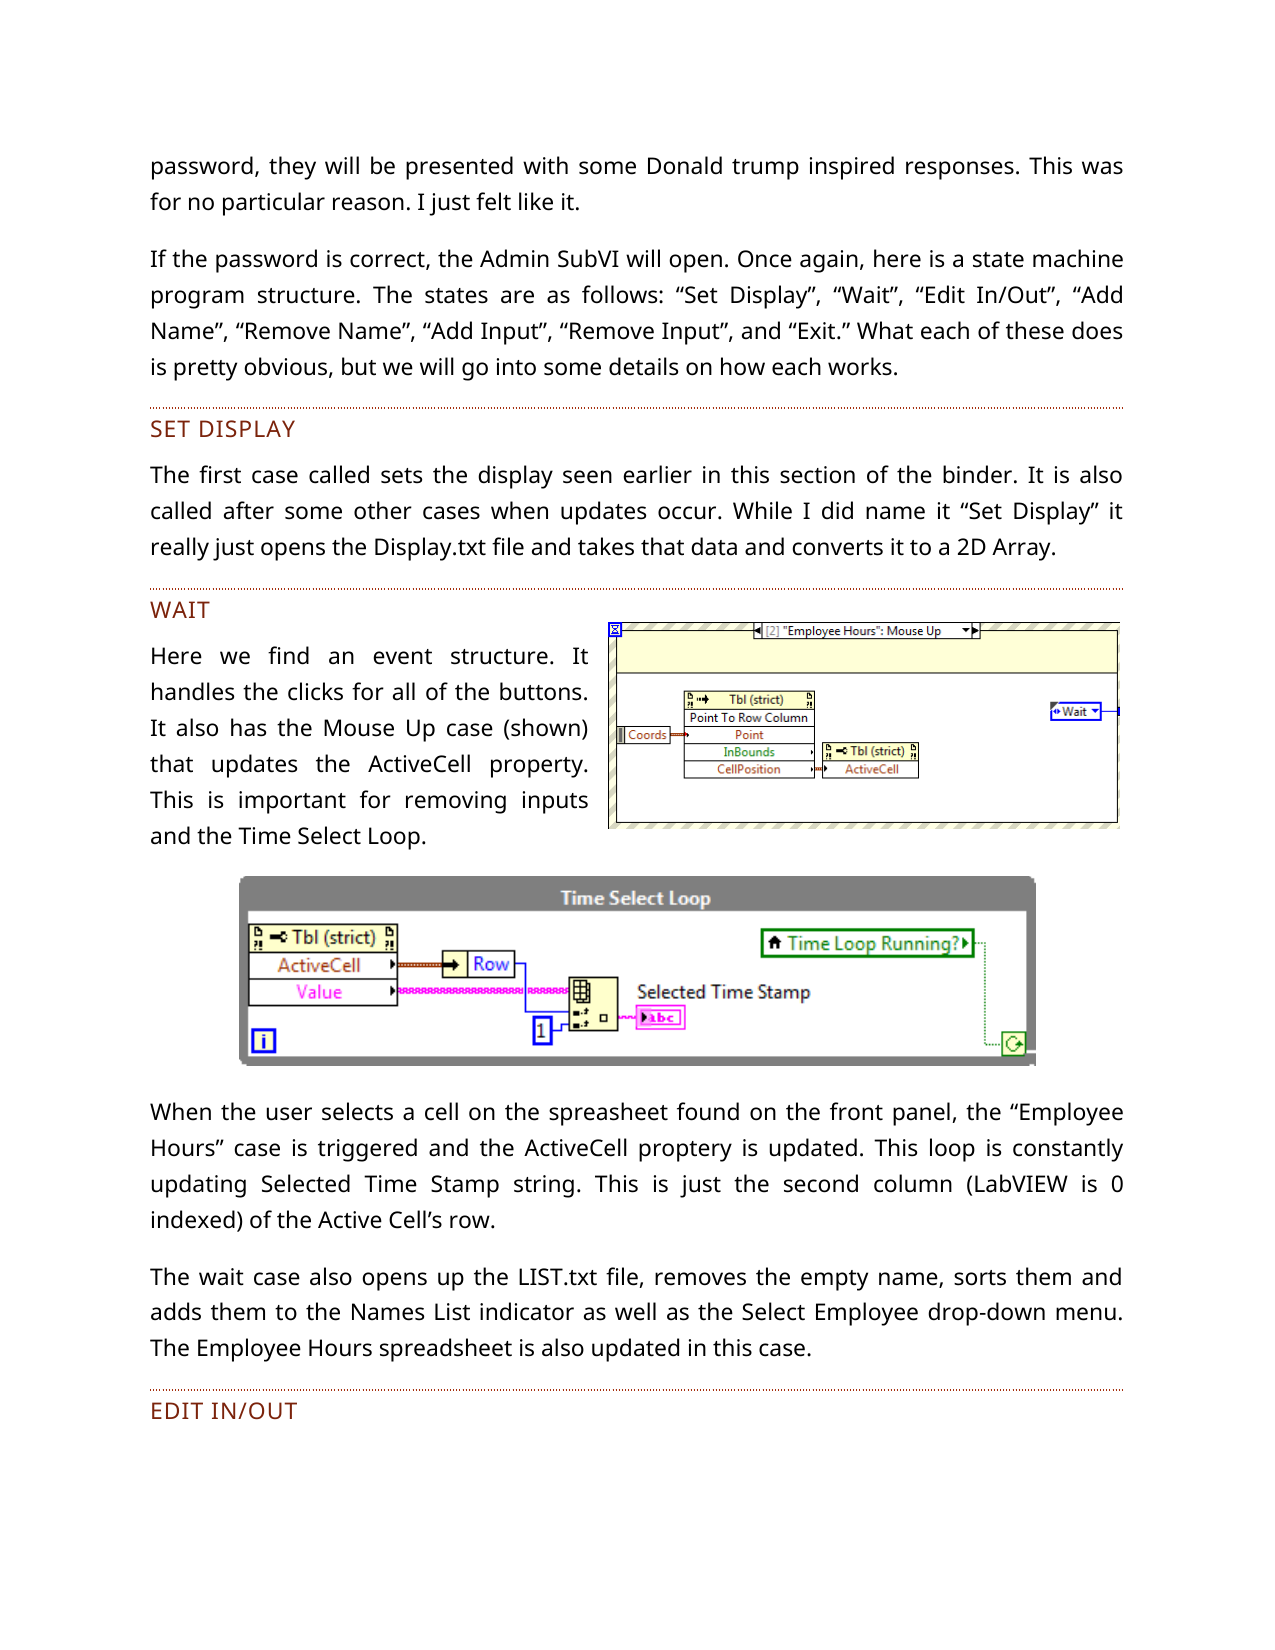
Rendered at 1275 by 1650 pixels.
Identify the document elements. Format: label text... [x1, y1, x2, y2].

text The wait case also opens up the LIST.txt file, removes the empty name, sorts them and adds them to the Names List indicator as well as the Select Employee drop-down menu. The Employee Hours spreadsheet is also updated in this case. [150, 1260, 1125, 1363]
text The first case called sets the display seen earlier in this section of the binder. It is also called after some other cases when updates occur. While I did name it “Set Display” it really just opens the Display.txt file and takes that data and converts it to a 2D Array. [150, 459, 1125, 562]
subtitle Wait [150, 588, 1125, 625]
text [150, 150, 1125, 217]
picture [608, 622, 1120, 829]
picture [239, 876, 1036, 1066]
subtitle set display [150, 407, 1125, 444]
subtitle Edit In/Out [150, 1389, 1125, 1426]
text If the password is correct, the Admin SubVI will open. Once again, here is a state machine program structure. The states are as follows: “Set Display”, “Wait”, “Edit In/Out”, “Add Name”, “Remove Name”, “Add Input”, “Remove Input”, and “Exit.” What each of these does is pretty obvious, but we will go into some details on how each works. [150, 243, 1125, 382]
